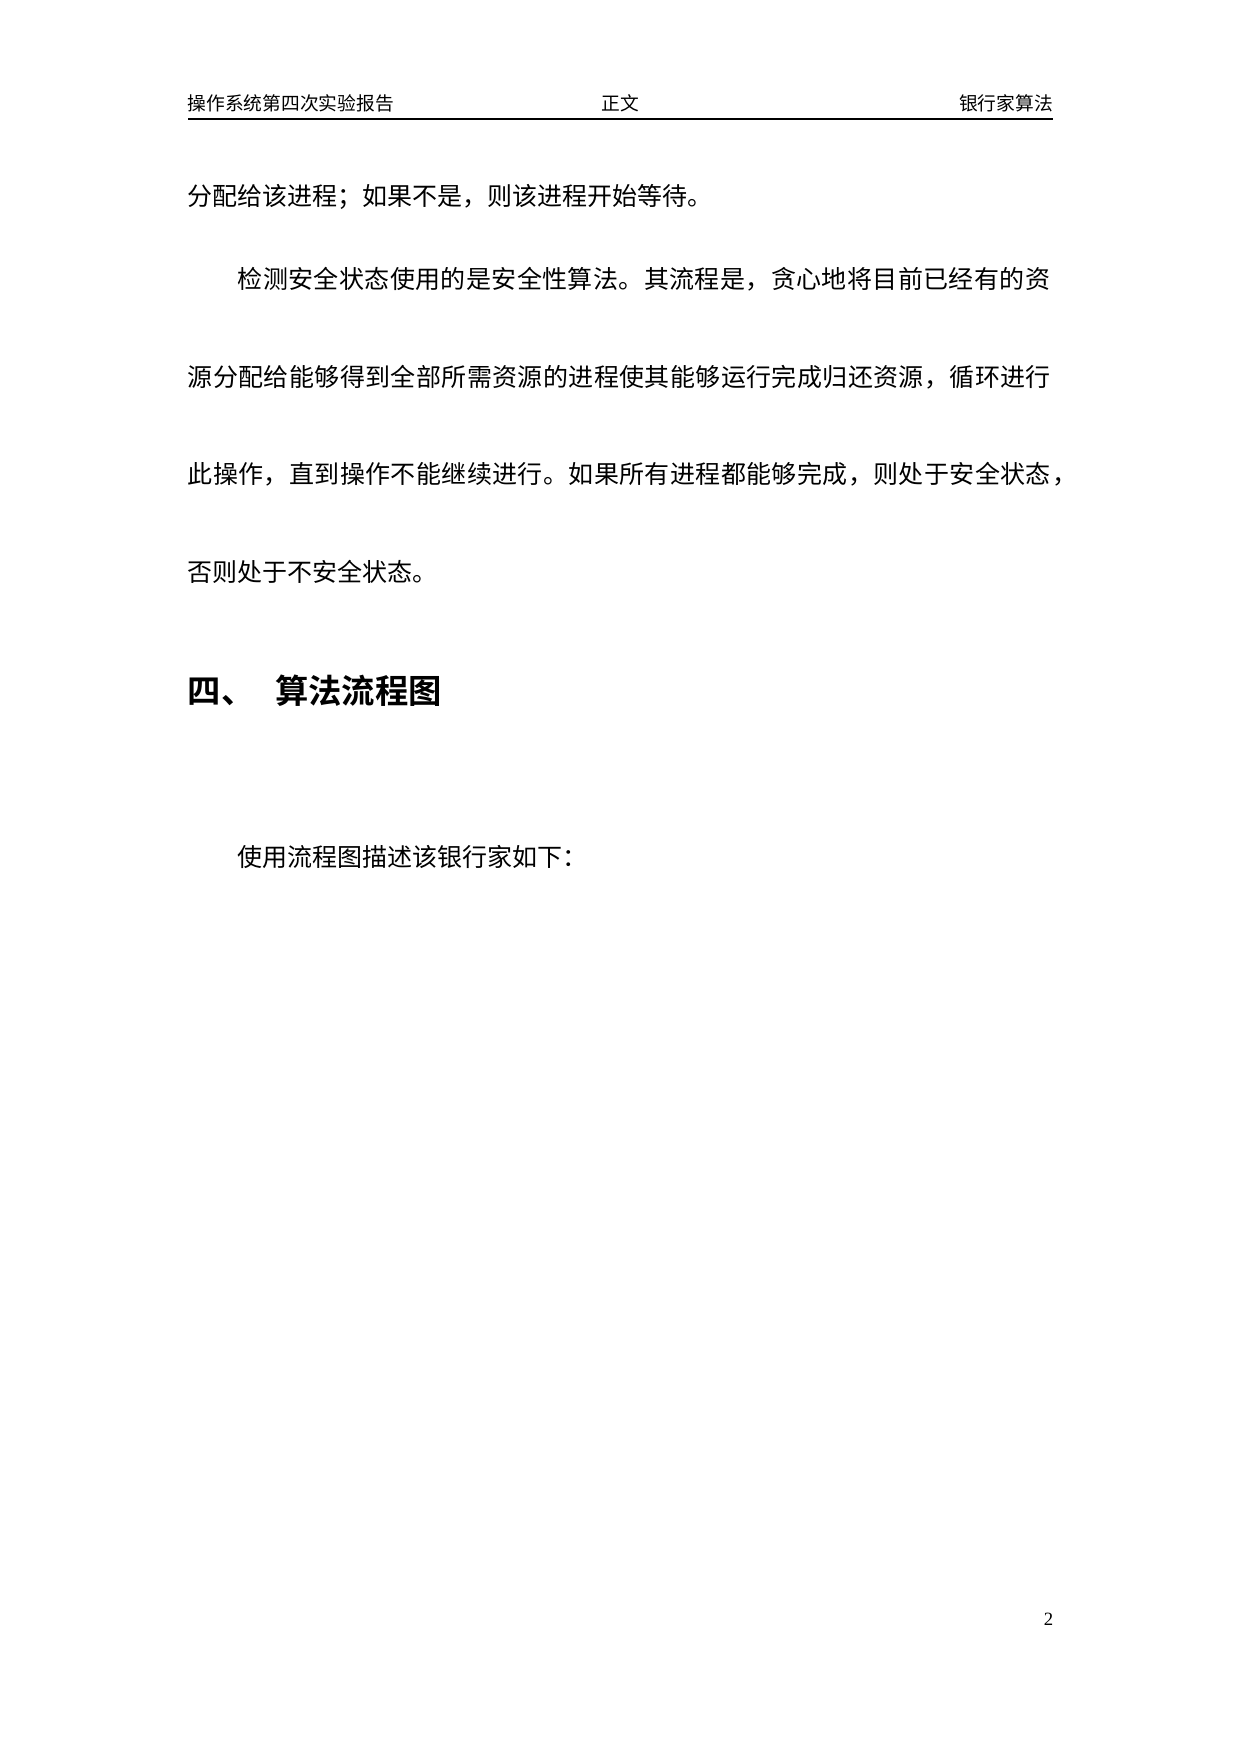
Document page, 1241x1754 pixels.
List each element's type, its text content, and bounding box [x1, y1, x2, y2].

text 检测安全状态使用的是安全性算法。其流程是，贪心地将目前已经有的资源分配给能够得到全部所需资源的进程使其能够运行完成归还资源，循环进行此操作，直到操作不能继续进行。如果所有进程都能够完成，则处于安全状态，否则处于不安全状态。 [187, 245, 1053, 603]
subtitle 算法流程图 [187, 656, 1053, 721]
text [187, 162, 1053, 227]
text 使用流程图描述该银行家如下： [187, 823, 1053, 888]
